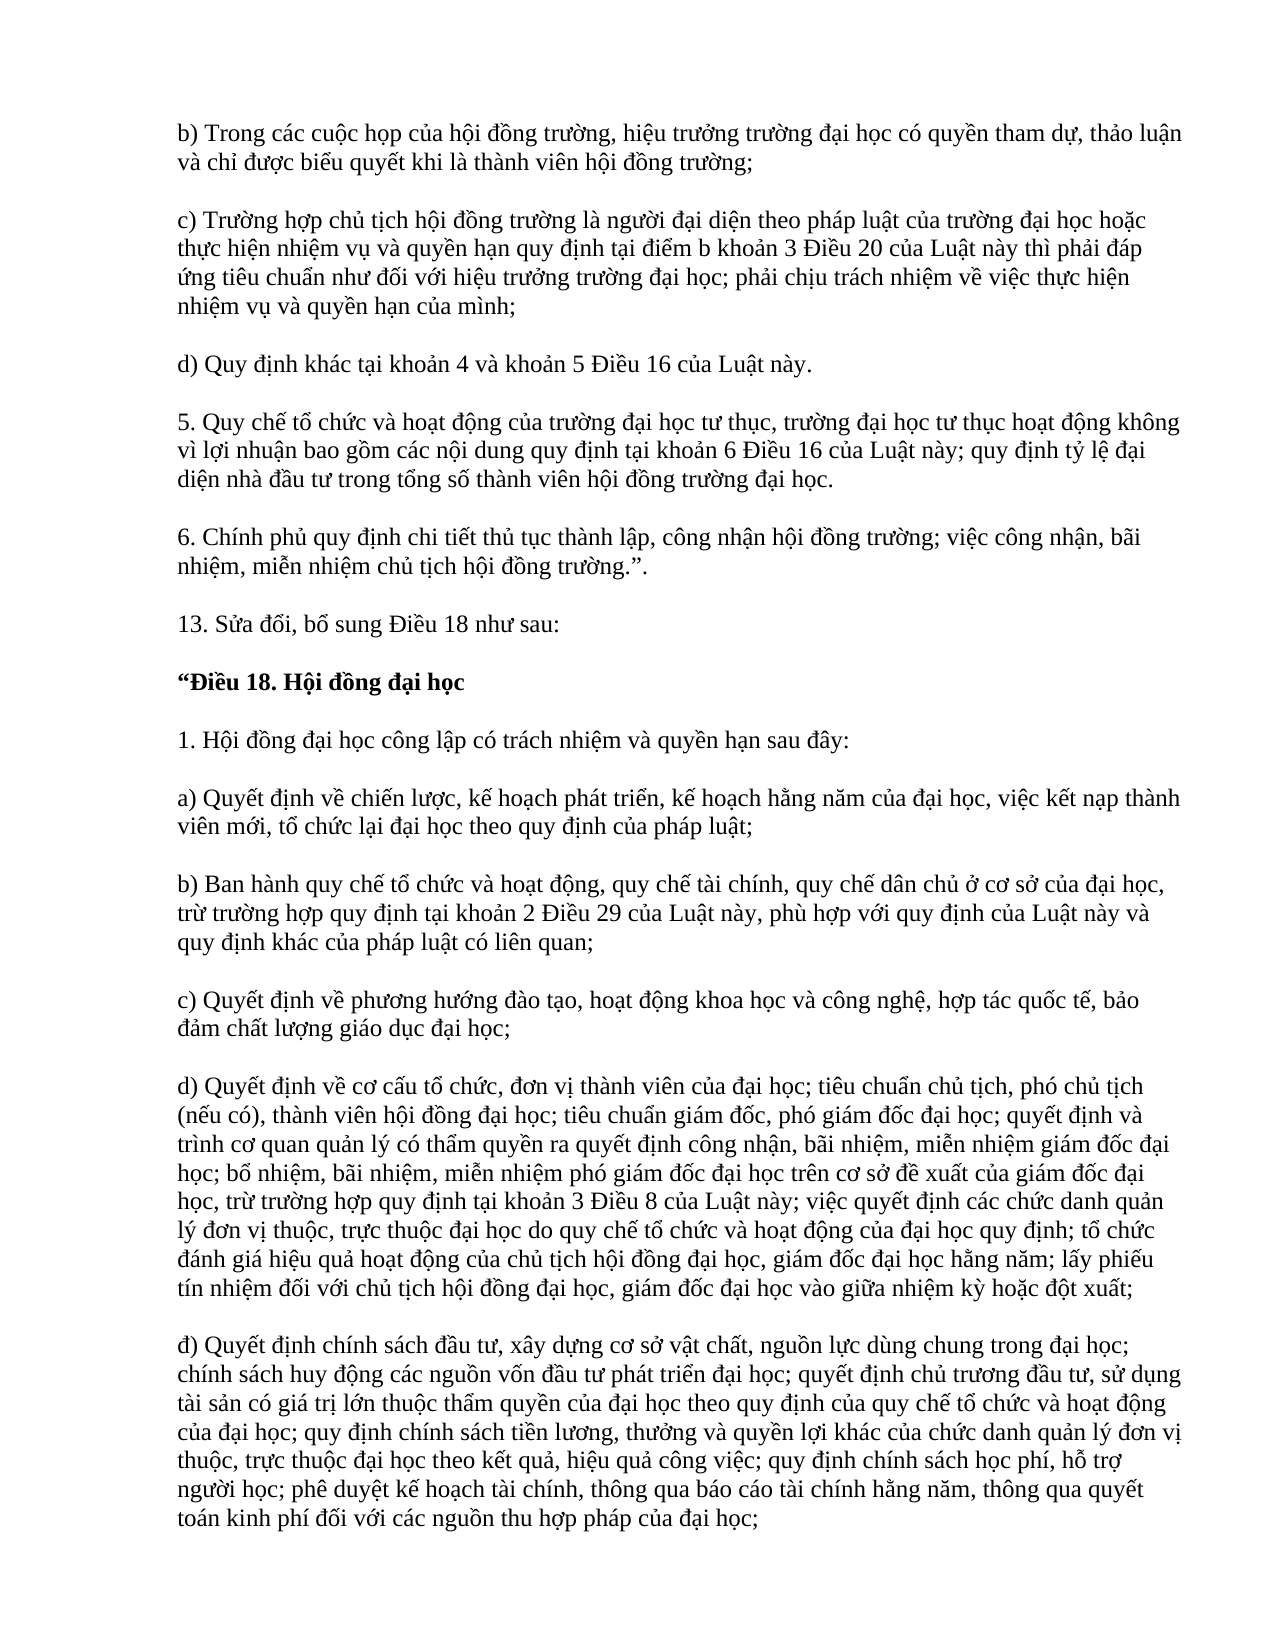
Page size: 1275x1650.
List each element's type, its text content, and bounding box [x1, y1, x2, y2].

text 13. Sửa đổi, bổ sung Điều 18 như sau: [177, 609, 1186, 638]
text đ) Quyết định chính sách đầu tư, xây dựng cơ sở vật chất, nguồn lực dùng chung trong đại học; chính sách huy động các nguồn vốn đầu tư phát triển đại học; quyết định chủ trương đầu tư, sử dụng tài sản có giá trị lớn thuộc thẩm quyền của đại học theo quy định của quy chế tổ chức và hoạt động của đại học; quy định chính sách tiền lương, thưởng và quyền lợi khác của chức danh quản lý đơn vị thuộc, trực thuộc đại học theo kết quả, hiệu quả công việc; quy định chính sách học phí, hỗ trợ người học; phê duyệt kế hoạch tài chính, thông qua báo cáo tài chính hằng năm, thông qua quyết toán kinh phí đối với các nguồn thu hợp pháp của đại học; [177, 1331, 1186, 1532]
text b) Ban hành quy chế tổ chức và hoạt động, quy chế tài chính, quy chế dân chủ ở cơ sở của đại học, trừ trường hợp quy định tại khoản 2 Điều 29 của Luật này, phù hợp với quy định của Luật này và quy định khác của pháp luật có liên quan; [177, 869, 1186, 956]
text c) Trường hợp chủ tịch hội đồng trường là người đại diện theo pháp luật của trường đại học hoặc thực hiện nhiệm vụ và quyền hạn quy định tại điểm b khoản 3 Điều 20 của Luật này thì phải đáp ứng tiêu chuẩn như đối với hiệu trưởng trường đại học; phải chịu trách nhiệm về việc thực hiện nhiệm vụ và quyền hạn của mình; [177, 205, 1186, 320]
text b) Trong các cuộc họp của hội đồng trường, hiệu trưởng trường đại học có quyền tham dự, thảo luận và chỉ được biểu quyết khi là thành viên hội đồng trường; [177, 118, 1186, 176]
text d) Quy định khác tại khoản 4 và khoản 5 Điều 16 của Luật này. [177, 349, 1186, 378]
text 1. Hội đồng đại học công lập có trách nhiệm và quyền hạn sau đây: [177, 725, 1186, 753]
text a) Quyết định về chiến lược, kế hoạch phát triển, kế hoạch hằng năm của đại học, việc kết nạp thành viên mới, tổ chức lại đại học theo quy định của pháp luật; [177, 783, 1186, 840]
text “Điều 18. Hội đồng đại học [177, 667, 1186, 696]
text d) Quyết định về cơ cấu tổ chức, đơn vị thành viên của đại học; tiêu chuẩn chủ tịch, phó chủ tịch (nếu có), thành viên hội đồng đại học; tiêu chuẩn giám đốc, phó giám đốc đại học; quyết định và trình cơ quan quản lý có thẩm quyền ra quyết định công nhận, bãi nhiệm, miễn nhiệm giám đốc đại học; bổ nhiệm, bãi nhiệm, miễn nhiệm phó giám đốc đại học trên cơ sở đề xuất của giám đốc đại học, trừ trường hợp quy định tại khoản 3 Điều 8 của Luật này; việc quyết định các chức danh quản lý đơn vị thuộc, trực thuộc đại học do quy chế tổ chức và hoạt động của đại học quy định; tổ chức đánh giá hiệu quả hoạt động của chủ tịch hội đồng đại học, giám đốc đại học hằng năm; lấy phiếu tín nhiệm đối với chủ tịch hội đồng đại học, giám đốc đại học vào giữa nhiệm kỳ hoặc đột xuất; [177, 1071, 1186, 1301]
text c) Quyết định về phương hướng đào tạo, hoạt động khoa học và công nghệ, hợp tác quốc tế, bảo đảm chất lượng giáo dục đại học; [177, 985, 1186, 1042]
text 5. Quy chế tổ chức và hoạt động của trường đại học tư thục, trường đại học tư thục hoạt động không vì lợi nhuận bao gồm các nội dung quy định tại khoản 6 Điều 16 của Luật này; quy định tỷ lệ đại diện nhà đầu tư trong tổng số thành viên hội đồng trường đại học. [177, 407, 1186, 493]
text 6. Chính phủ quy định chi tiết thủ tục thành lập, công nhận hội đồng trường; việc công nhận, bãi nhiệm, miễn nhiệm chủ tịch hội đồng trường.”. [177, 522, 1186, 580]
